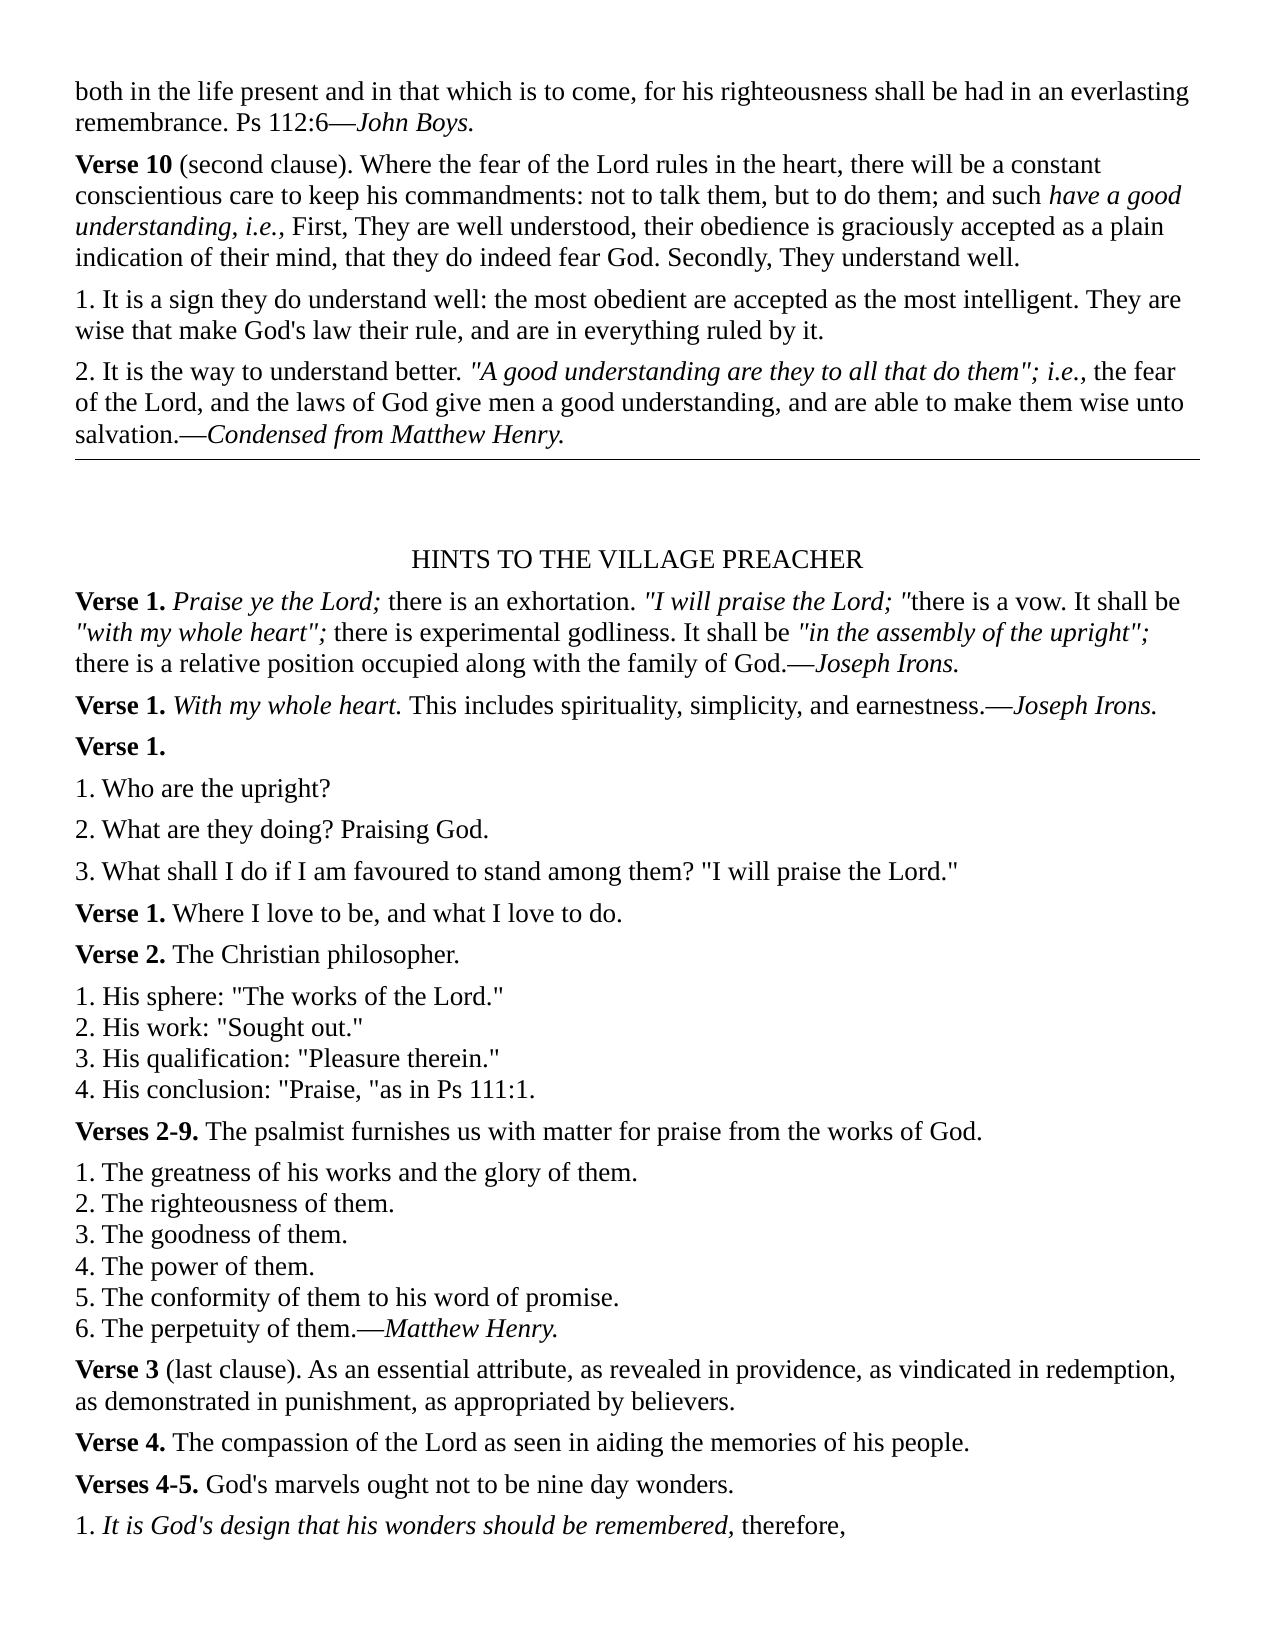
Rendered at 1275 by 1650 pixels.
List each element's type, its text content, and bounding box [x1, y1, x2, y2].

text Verse 1. Where I love to be, and what I love to do. [75, 897, 1200, 928]
text Verse 2. The Christian philosopher. [75, 938, 1200, 969]
text 1. His sphere: "The works of the Lord." 2. His work: "Sought out." 3. His qualification: "Pleasure therein." 4. His conclusion: "Praise, "as in Ps 111:1. [75, 980, 1200, 1104]
text Verse 10 (second clause). Where the fear of the Lord rules in the heart, there will be a constant conscientious care to keep his commandments: not to talk them, but to do them; and such have a good understanding, i.e., First, They are well understood, their obedience is graciously accepted as a plain indication of their mind, that they do indeed fear God. Secondly, They understand well. [75, 148, 1200, 272]
text Verse 1. Praise ye the Lord; there is an exhortation. "I will praise the Lord; "there is a vow. It shall be "with my whole heart"; there is experimental godliness. It shall be "in the assembly of the upright"; there is a relative position occupied along with the family of God.—Joseph Irons. [75, 585, 1200, 678]
text 1. The greatness of his works and the glory of them. 2. The righteousness of them. 3. The goodness of them. 4. The power of them. 5. The conformity of them to his word of promise. 6. The perpetuity of them.—Matthew Henry. [75, 1156, 1200, 1343]
text Verses 2-9. The psalmist furnishes us with matter for praise from the works of God. [75, 1115, 1200, 1146]
text 1. It is a sign they do understand well: the most obedient are accepted as the most intelligent. They are wise that make God's law their rule, and are in everything ruled by it. [75, 283, 1200, 345]
text 3. What shall I do if I am favoured to stand among them? "I will praise the Lord." [75, 855, 1200, 886]
text 2. What are they doing? Praising God. [75, 813, 1200, 845]
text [75, 75, 1200, 137]
text 1. Who are the upright? [75, 772, 1200, 803]
text 2. It is the way to understand better. "A good understanding are they to all that do them"; i.e., the fear of the Lord, and the laws of God give men a good understanding, and are able to make them wise unto salvation.—Condensed from Matthew Henry. [75, 355, 1200, 449]
text HINTS TO THE VILLAGE PREACHER [75, 543, 1200, 574]
text Verse 1. [75, 730, 1200, 762]
text Verse 3 (last clause). As an essential attribute, as revealed in providence, as vindicated in redemption, as demonstrated in punishment, as appropriated by believers. [75, 1354, 1200, 1416]
text Verse 1. With my whole heart. This includes spirituality, simplicity, and earnestness.—Joseph Irons. [75, 689, 1200, 720]
text 1. It is God's design that his wonders should be remembered, therefore, [75, 1509, 1200, 1541]
text Verse 4. The compassion of the Lord as seen in aiding the memories of his people. [75, 1426, 1200, 1457]
text Verses 4-5. God's marvels ought not to be nine day wonders. [75, 1468, 1200, 1499]
